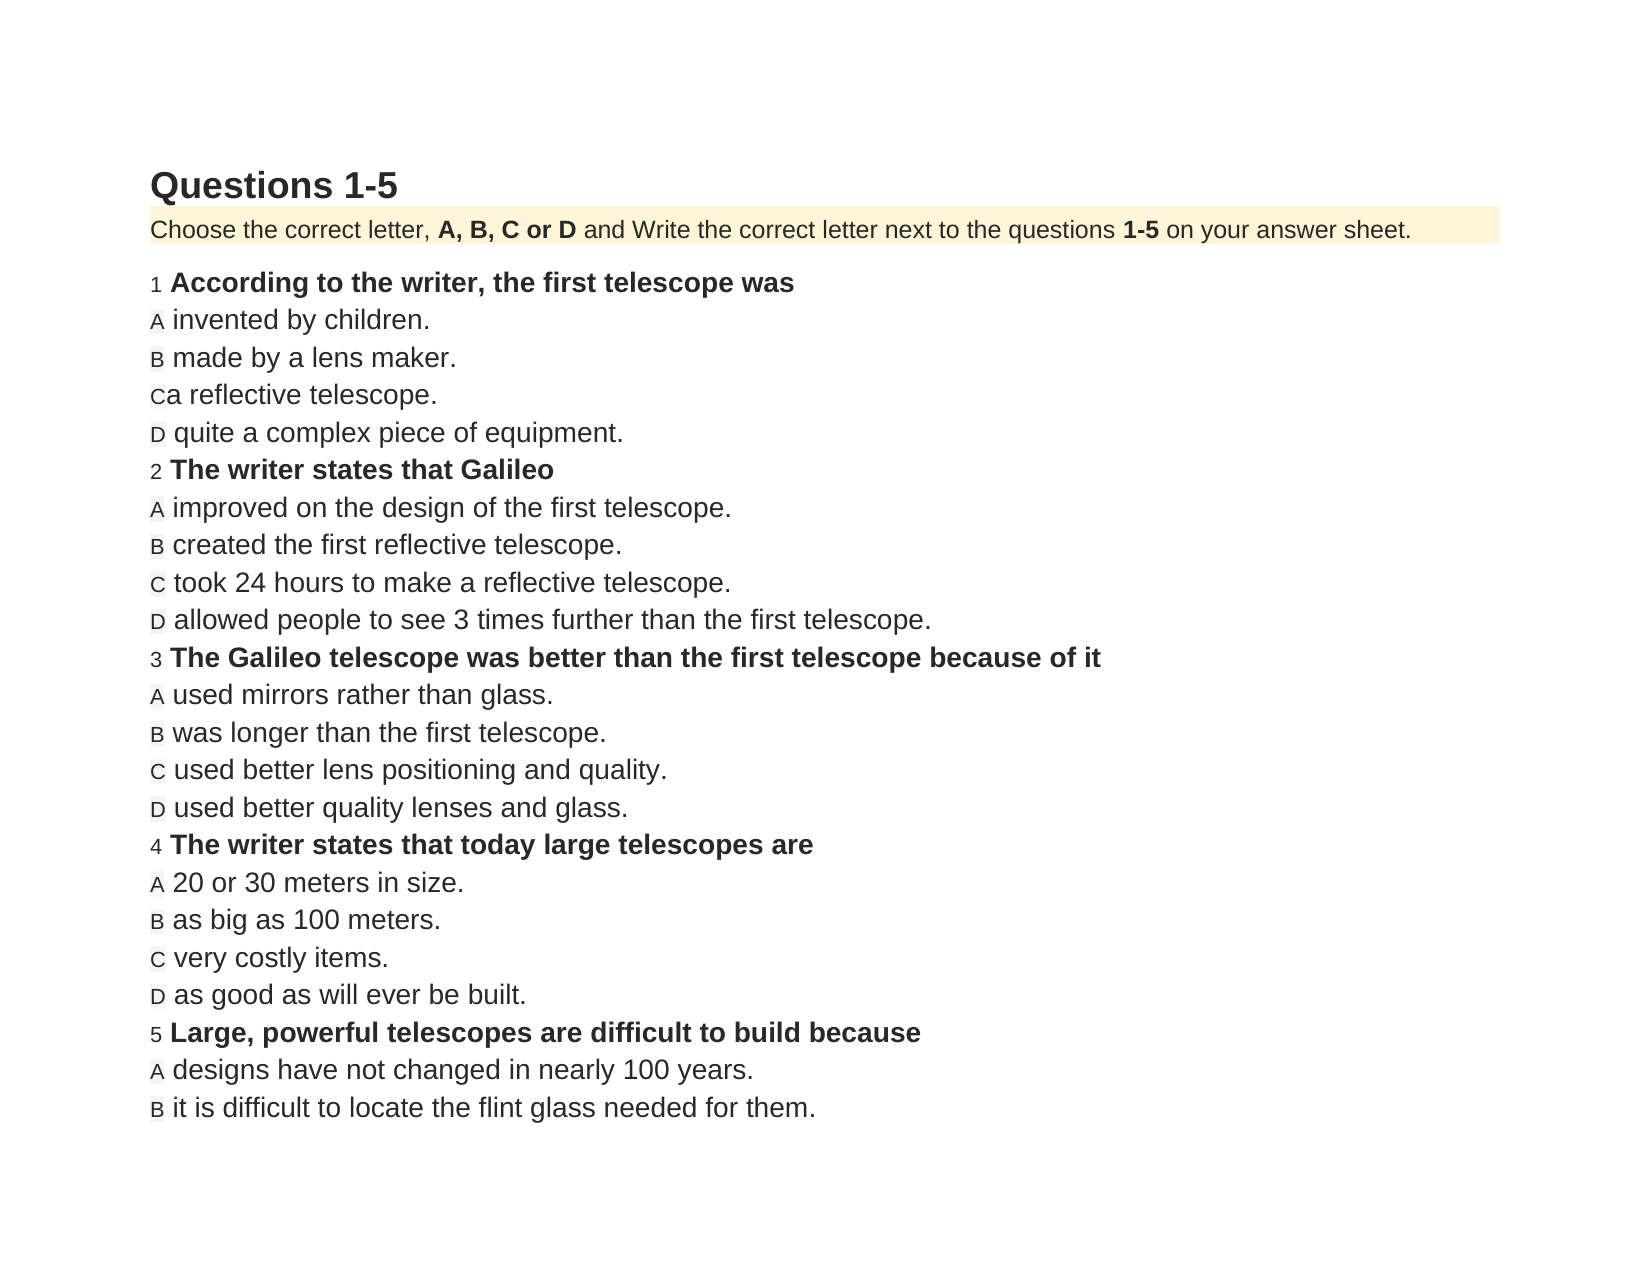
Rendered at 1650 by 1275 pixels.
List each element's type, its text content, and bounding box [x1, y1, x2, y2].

text B as big as 100 meters. [150, 898, 1500, 935]
text 5 Large, powerful telescopes are difficult to build because [150, 1010, 1500, 1048]
text B was longer than the first telescope. [150, 710, 1500, 748]
text A 20 or 30 meters in size. [150, 860, 1500, 898]
text D allowed people to see 3 times further than the first telescope. [150, 598, 1500, 635]
text Ca reflective telescope. [150, 373, 1500, 410]
text Questions 1-5 [150, 150, 1500, 206]
text D used better quality lenses and glass. [150, 785, 1500, 823]
text B it is difficult to locate the flint glass needed for them. [150, 1085, 1500, 1123]
text 3 The Galileo telescope was better than the first telescope because of it [150, 635, 1500, 673]
text A invented by children. [150, 298, 1500, 335]
text Choose the correct letter, A, B, C or D and Write the correct letter next to the questions 1-5 on your answer sheet. [150, 206, 1500, 244]
text A designs have not changed in nearly 100 years. [150, 1048, 1500, 1085]
text 1 According to the writer, the first telescope was [150, 260, 1500, 298]
text 2 The writer states that Galileo [150, 448, 1500, 485]
text B created the first reflective telescope. [150, 523, 1500, 560]
text A improved on the design of the first telescope. [150, 485, 1500, 523]
text D as good as will ever be built. [150, 973, 1500, 1010]
text C used better lens positioning and quality. [150, 748, 1500, 785]
text C very costly items. [150, 935, 1500, 973]
text 4 The writer states that today large telescopes are [150, 823, 1500, 860]
text D quite a complex piece of equipment. [150, 410, 1500, 448]
text B made by a lens maker. [150, 335, 1500, 373]
text A used mirrors rather than glass. [150, 673, 1500, 710]
text C took 24 hours to make a reflective telescope. [150, 560, 1500, 598]
